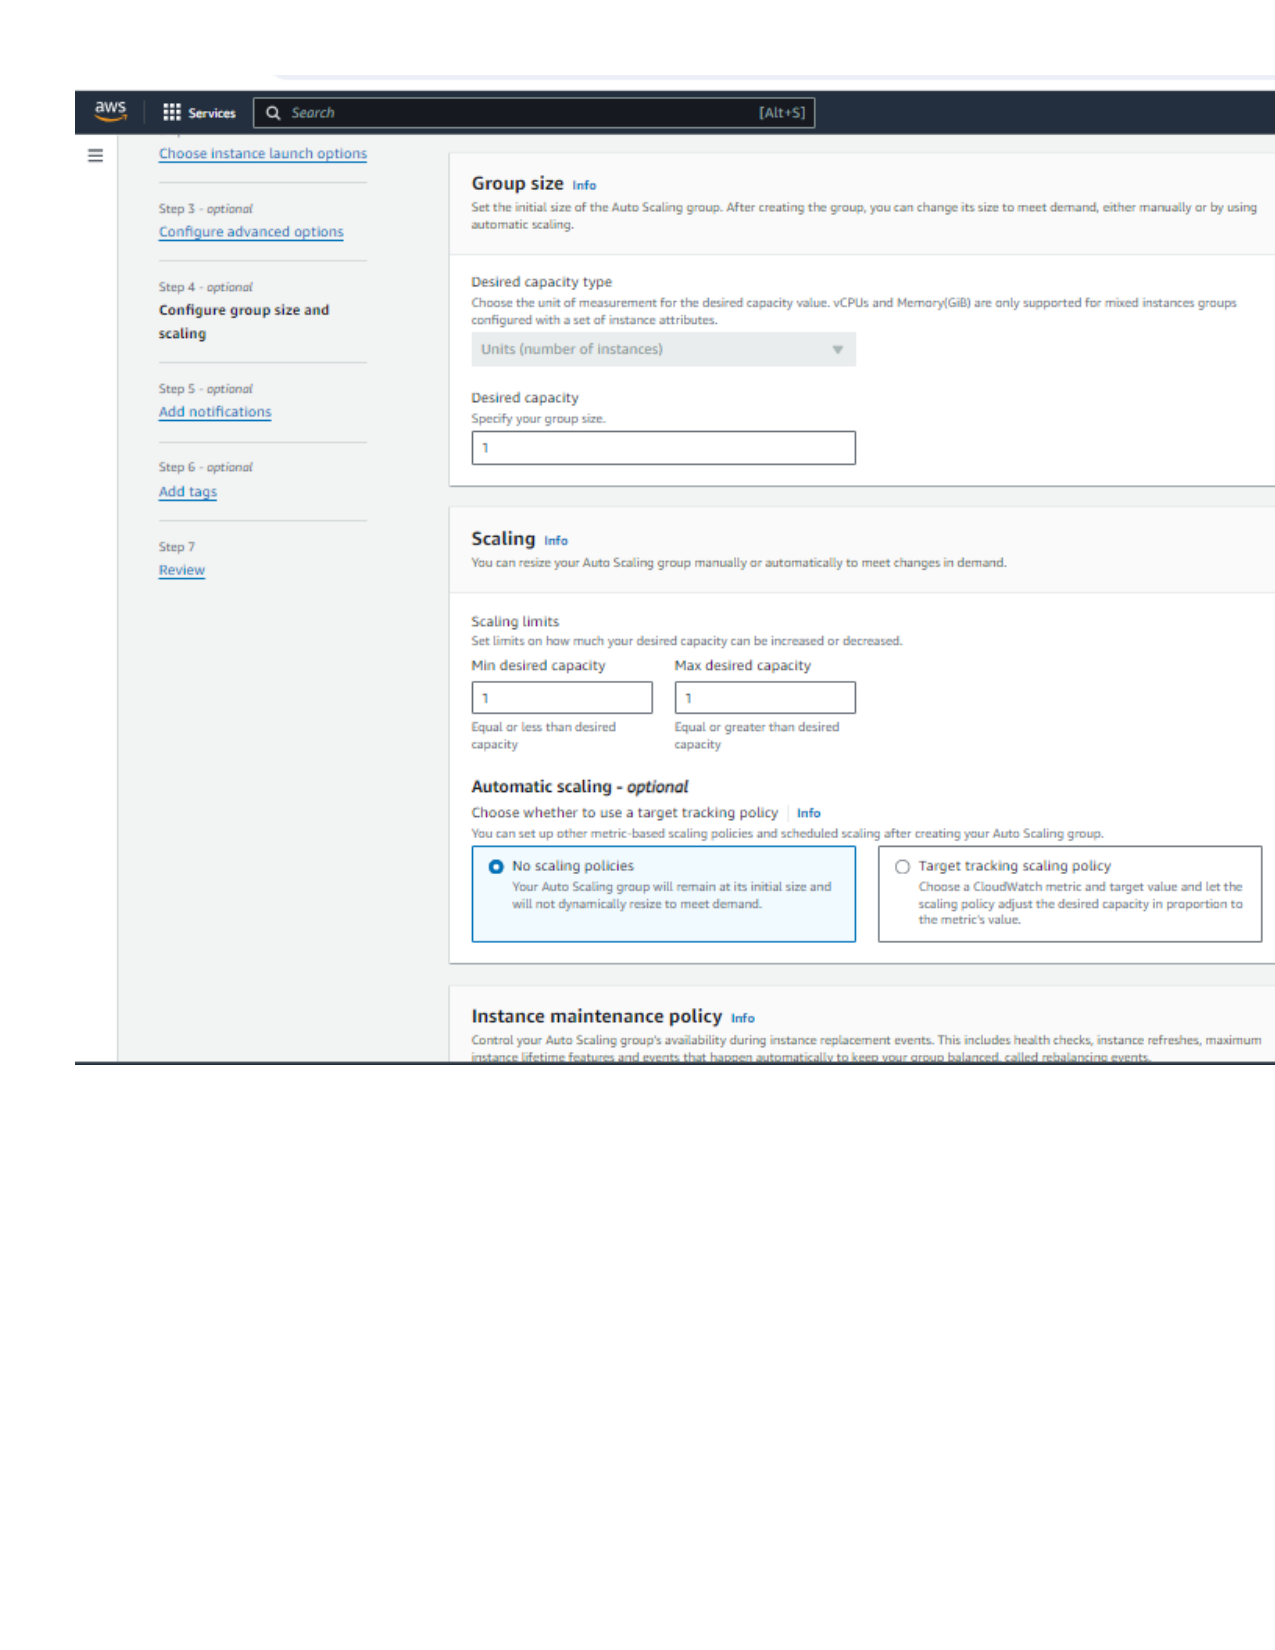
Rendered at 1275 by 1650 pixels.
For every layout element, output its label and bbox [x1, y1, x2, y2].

picture [75, 75, 1275, 1065]
